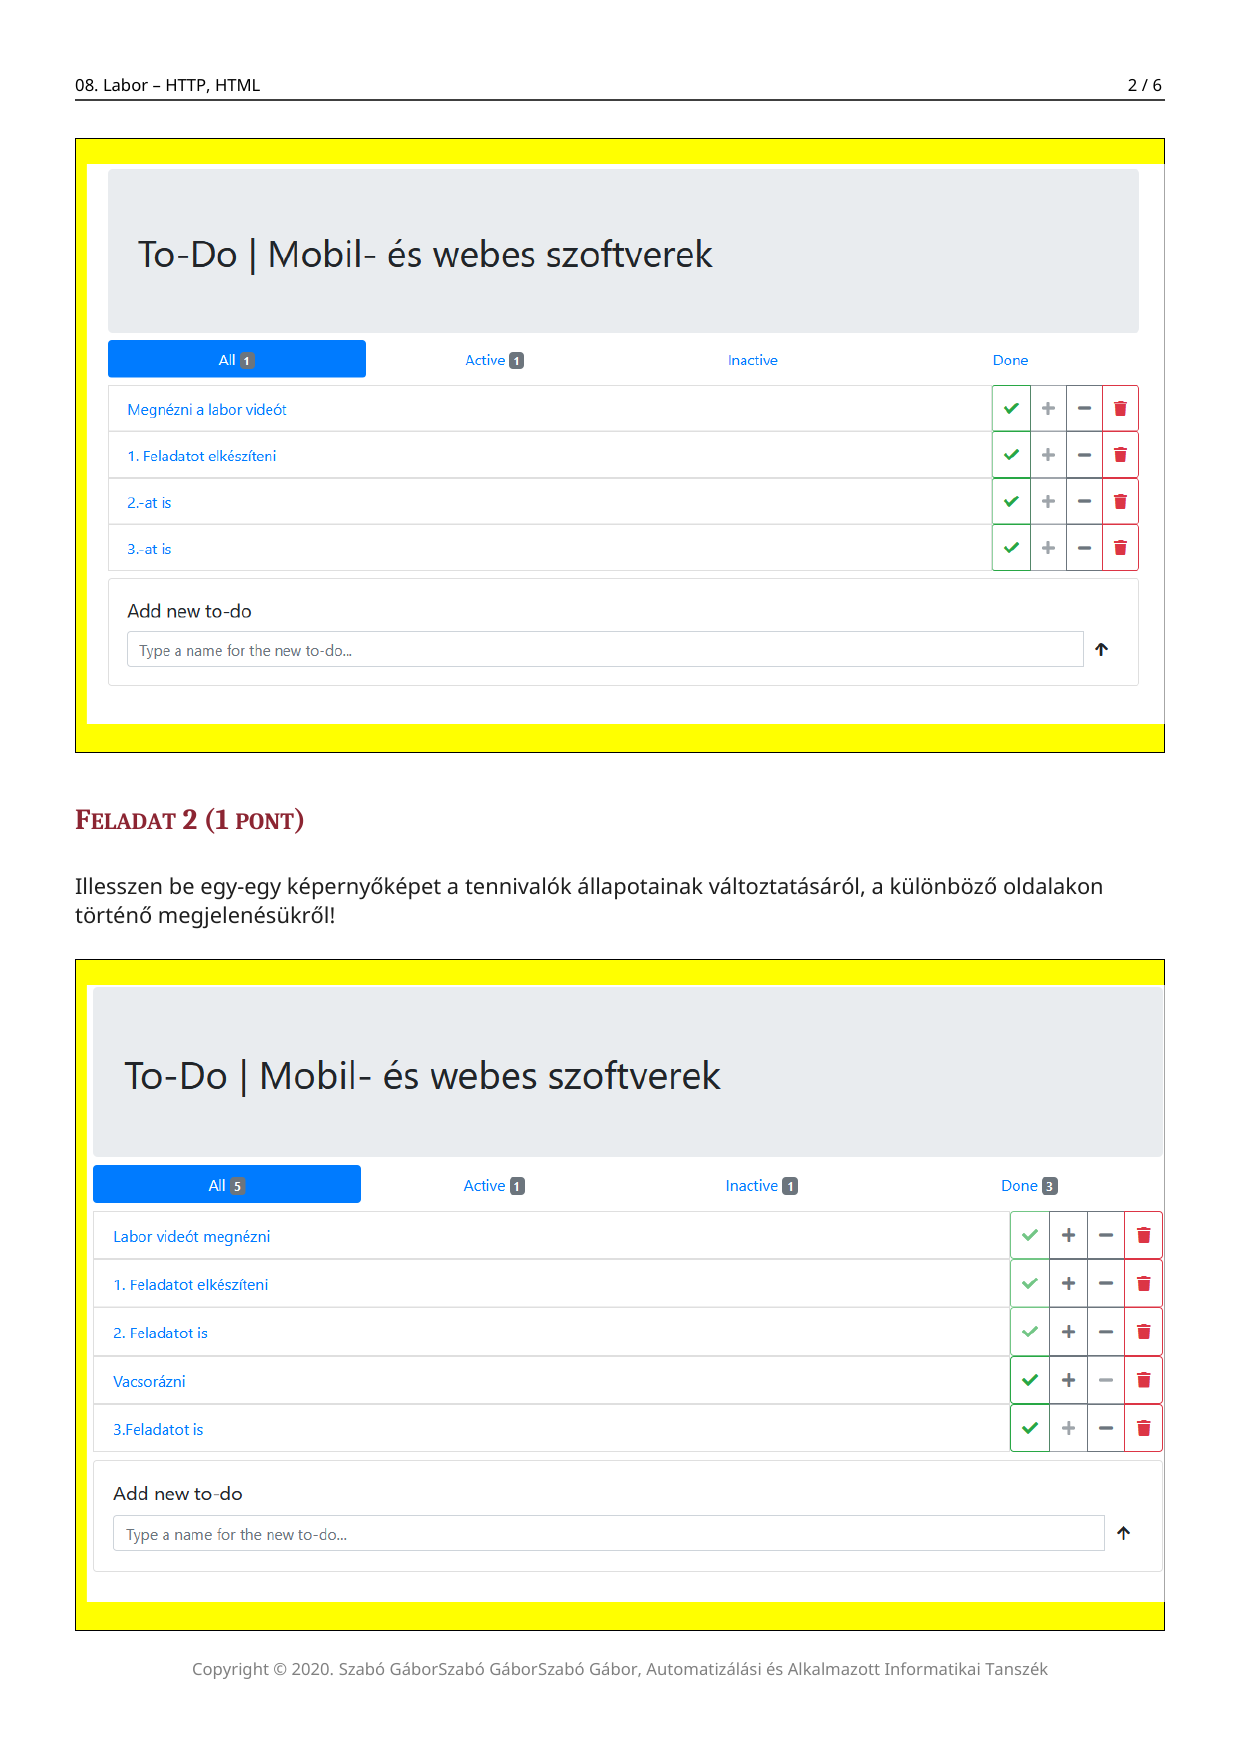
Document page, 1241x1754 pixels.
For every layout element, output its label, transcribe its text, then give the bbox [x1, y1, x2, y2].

subtitle Feladat 2 (1 pont) [75, 803, 1165, 836]
picture [86, 985, 1165, 1602]
text Illesszen be egy-egy képernyőképet a tennivalók állapotainak változtatásáról, a különböző oldalakon történő megjelenésükről! [75, 871, 1165, 930]
picture [86, 164, 1165, 724]
table_header [76, 960, 1164, 1630]
table_header [76, 139, 1164, 752]
